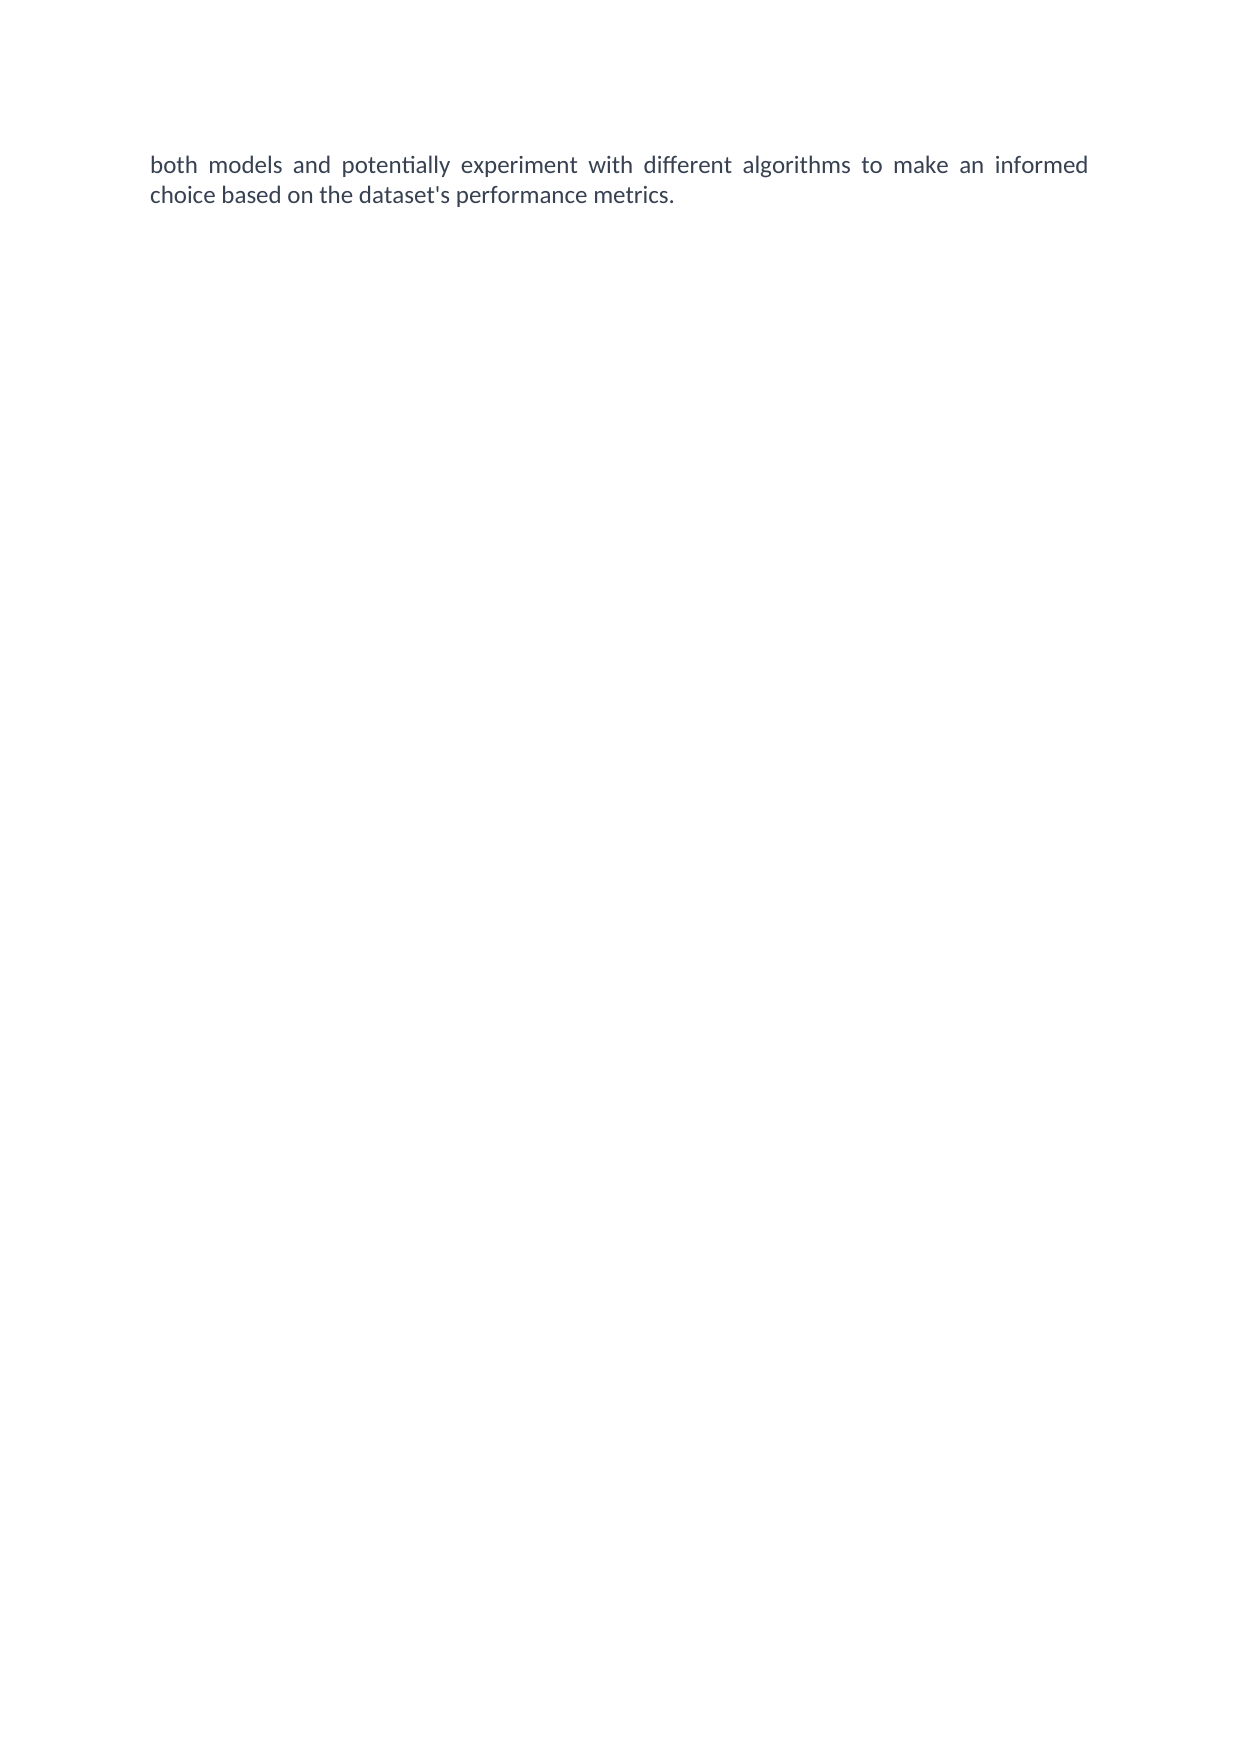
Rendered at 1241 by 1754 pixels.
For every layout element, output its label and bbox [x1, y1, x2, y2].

text [150, 150, 1090, 209]
